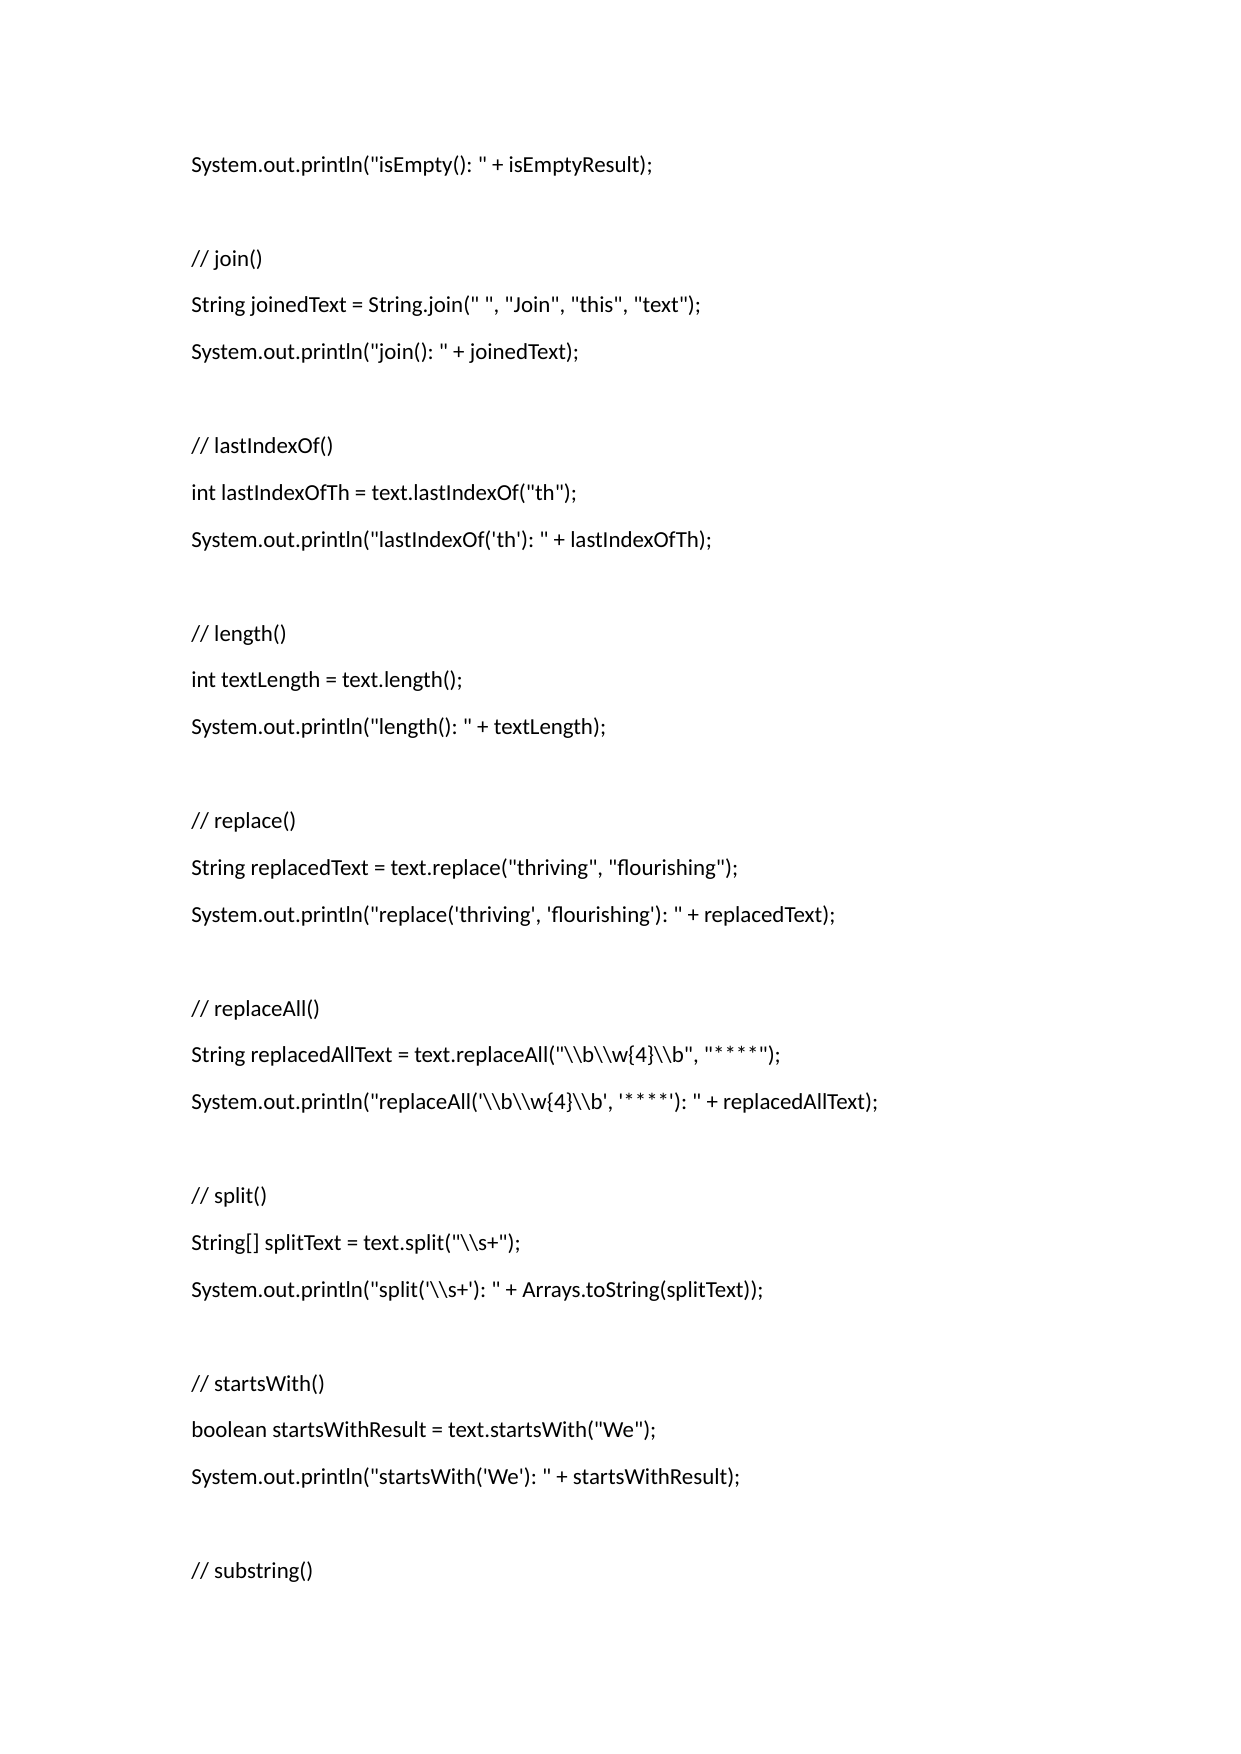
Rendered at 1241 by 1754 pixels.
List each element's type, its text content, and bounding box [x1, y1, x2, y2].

text // substring() [150, 1556, 1090, 1584]
text System.out.println("isEmpty(): " + isEmptyResult); [150, 150, 1090, 178]
text // replace() [150, 806, 1090, 834]
text boolean startsWithResult = text.startsWith("We"); [150, 1416, 1090, 1444]
text String replacedText = text.replace("thriving", "flourishing"); [150, 853, 1090, 881]
text System.out.println("split('\\s+'): " + Arrays.toString(splitText)); [150, 1275, 1090, 1303]
text System.out.println("replace('thriving', 'flourishing'): " + replacedText); [150, 900, 1090, 928]
text // split() [150, 1181, 1090, 1209]
text // join() [150, 244, 1090, 272]
text // startsWith() [150, 1369, 1090, 1397]
text System.out.println("replaceAll('\\b\\w{4}\\b', '****'): " + replacedAllText); [150, 1087, 1090, 1116]
text System.out.println("startsWith('We'): " + startsWithResult); [150, 1462, 1090, 1491]
text // length() [150, 619, 1090, 647]
text System.out.println("lastIndexOf('th'): " + lastIndexOfTh); [150, 525, 1090, 553]
text // replaceAll() [150, 994, 1090, 1022]
text // lastIndexOf() [150, 431, 1090, 459]
text String[] splitText = text.split("\\s+"); [150, 1228, 1090, 1256]
text int textLength = text.length(); [150, 666, 1090, 694]
text String joinedText = String.join(" ", "Join", "this", "text"); [150, 291, 1090, 319]
text System.out.println("join(): " + joinedText); [150, 337, 1090, 366]
text String replacedAllText = text.replaceAll("\\b\\w{4}\\b", "****"); [150, 1041, 1090, 1069]
text int lastIndexOfTh = text.lastIndexOf("th"); [150, 478, 1090, 506]
text System.out.println("length(): " + textLength); [150, 712, 1090, 741]
